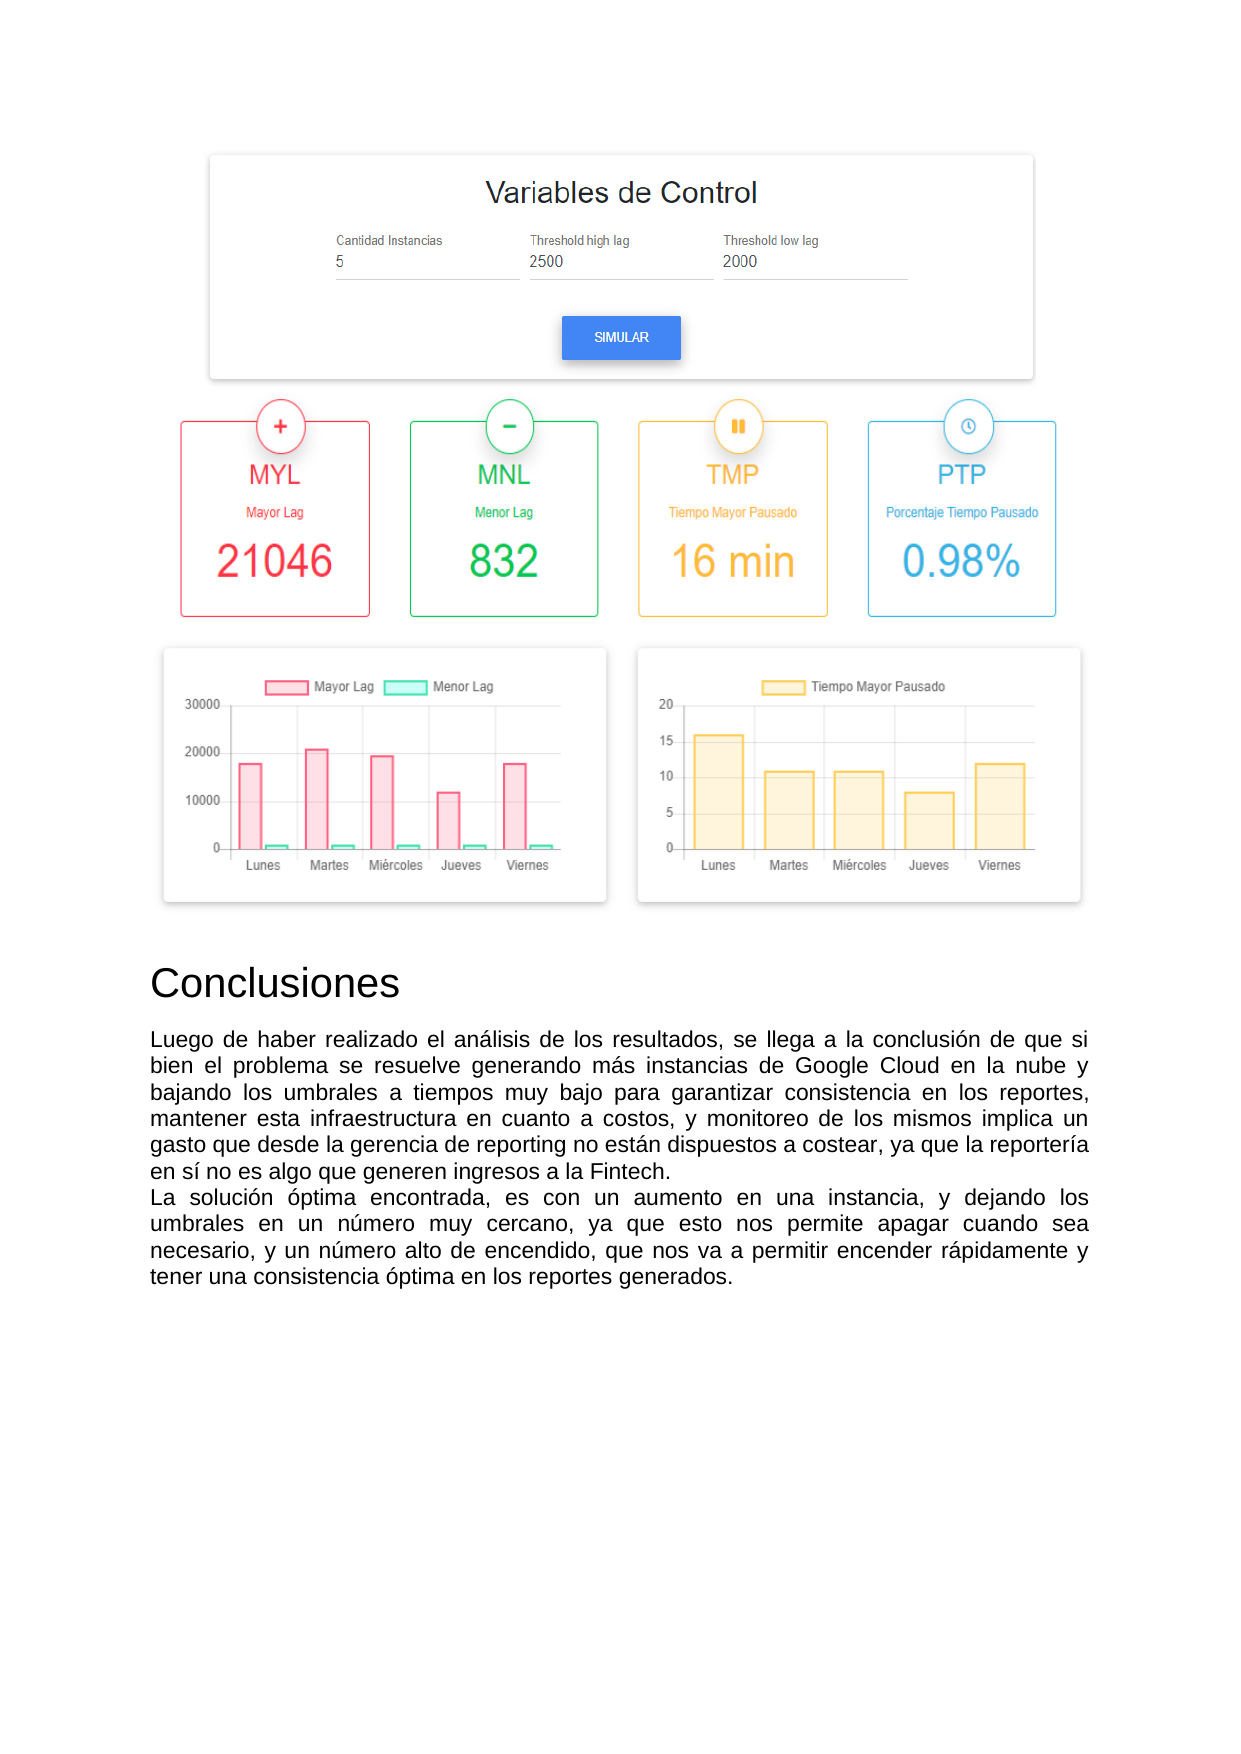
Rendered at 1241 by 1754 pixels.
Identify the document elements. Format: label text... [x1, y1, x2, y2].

picture [150, 635, 1091, 913]
picture [150, 390, 1091, 632]
text Luego de haber realizado el análisis de los resultados, se llega a la conclusión de que si bien el problema se resuelve generando más instancias de Google Cloud en la nube y bajando los umbrales a tiempos muy bajo para garantizar consistencia en los reportes, mantener esta infraestructura en cuanto a costos, y monitoreo de los mismos implica un gasto que desde la gerencia de reporting no están dispuestos a costear, ya que la reportería en sí no es algo que generen ingresos a la Fintech. [150, 1026, 1090, 1184]
picture [204, 150, 1036, 387]
subtitle Conclusiones [150, 958, 1090, 1006]
text La solución óptima encontrada, es con un aumento en una instancia, y dejando los umbrales en un número muy cercano, ya que esto nos permite apagar cuando sea necesario, y un número alto de encendido, que nos va a permitir encender rápidamente y tener una consistencia óptima en los reportes generados. [150, 1184, 1090, 1289]
